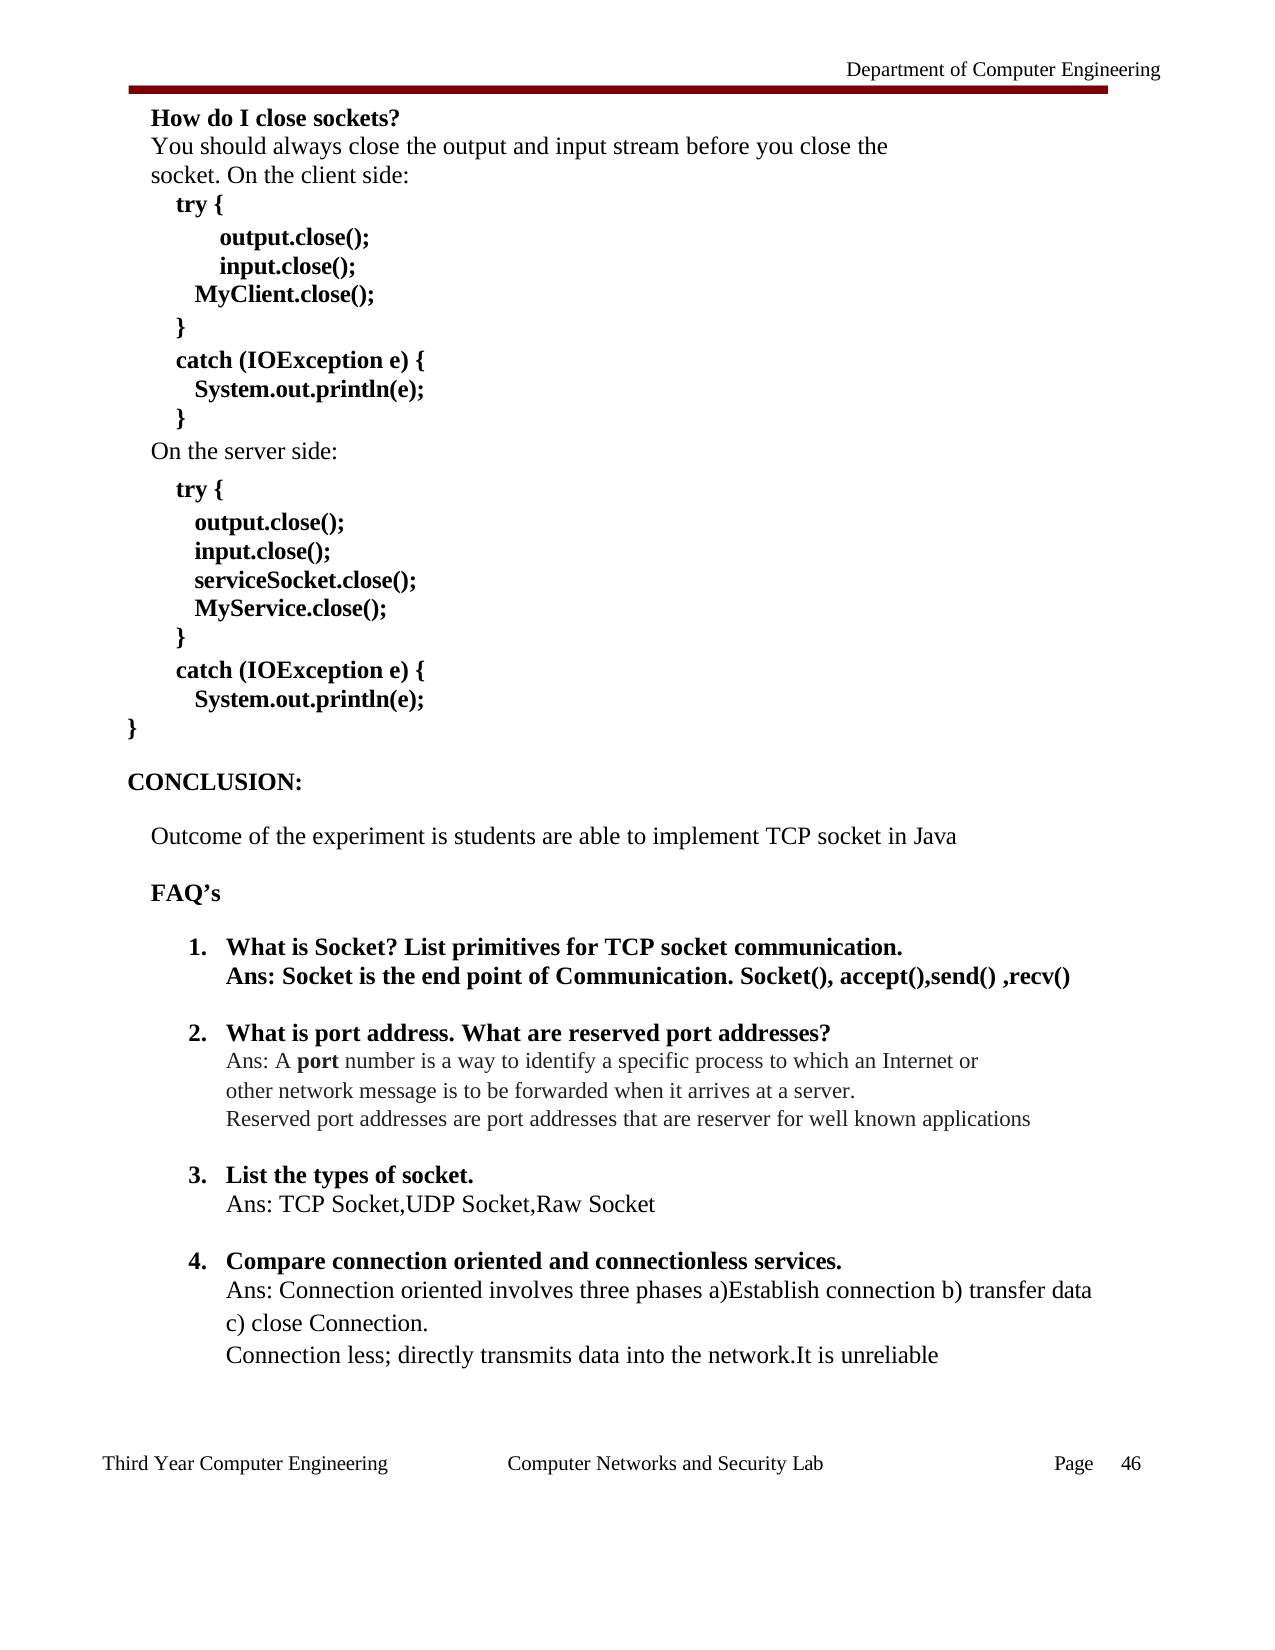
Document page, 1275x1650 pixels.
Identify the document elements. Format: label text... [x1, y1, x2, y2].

text } [176, 312, 1237, 341]
text Ans: Socket is the end point of Communication. Socket(), accept(),send() ,recv() [226, 961, 1237, 990]
text try { [176, 189, 1237, 218]
text } [176, 622, 1237, 651]
text Ans: A port number is a way to identify a specific process to which an Internet or other network message is to be forwarded when it arrives at a server. [226, 1047, 987, 1104]
text On the server side: [151, 436, 1237, 465]
subtitle try { [176, 474, 1237, 503]
list What is port address. What are reserved port addresses? [188, 1018, 1237, 1047]
text Ans: TCP Socket,UDP Socket,Raw Socket [226, 1189, 1237, 1217]
text FAQ’s [151, 878, 1237, 907]
text Reserved port addresses are port addresses that are reserver for well known applications [226, 1108, 1237, 1132]
text } [127, 713, 1237, 741]
subtitle CONCLUSION: [127, 767, 1237, 796]
text You should always close the output and input stream before you close the socket. On the client side: [151, 131, 911, 189]
subtitle catch (IOException e) { System.out.println(e); [176, 655, 571, 713]
text Outcome of the experiment is students are able to implement TCP socket in Java [151, 821, 1237, 849]
subtitle Compare connection oriented and connectionless services. [188, 1246, 1237, 1275]
text } [176, 403, 1237, 432]
list What is Socket? List primitives for TCP socket communication. [188, 932, 1237, 961]
text MyClient.close(); [194, 279, 1237, 308]
picture [128, 84, 1108, 94]
text c) close Connection. [226, 1308, 1237, 1337]
text output.close(); input.close(); serviceSocket.close(); MyService.close(); [194, 507, 478, 622]
text output.close(); input.close(); [219, 222, 407, 279]
text Ans: Connection oriented involves three phases a)Establish connection b) transfer data [226, 1275, 1237, 1304]
text Connection less; directly transmits data into the network.It is unreliable [226, 1341, 1237, 1369]
subtitle List the types of socket. [188, 1160, 1237, 1189]
text How do I close sockets? [151, 103, 1237, 131]
subtitle catch (IOException e) { System.out.println(e); [176, 346, 571, 403]
